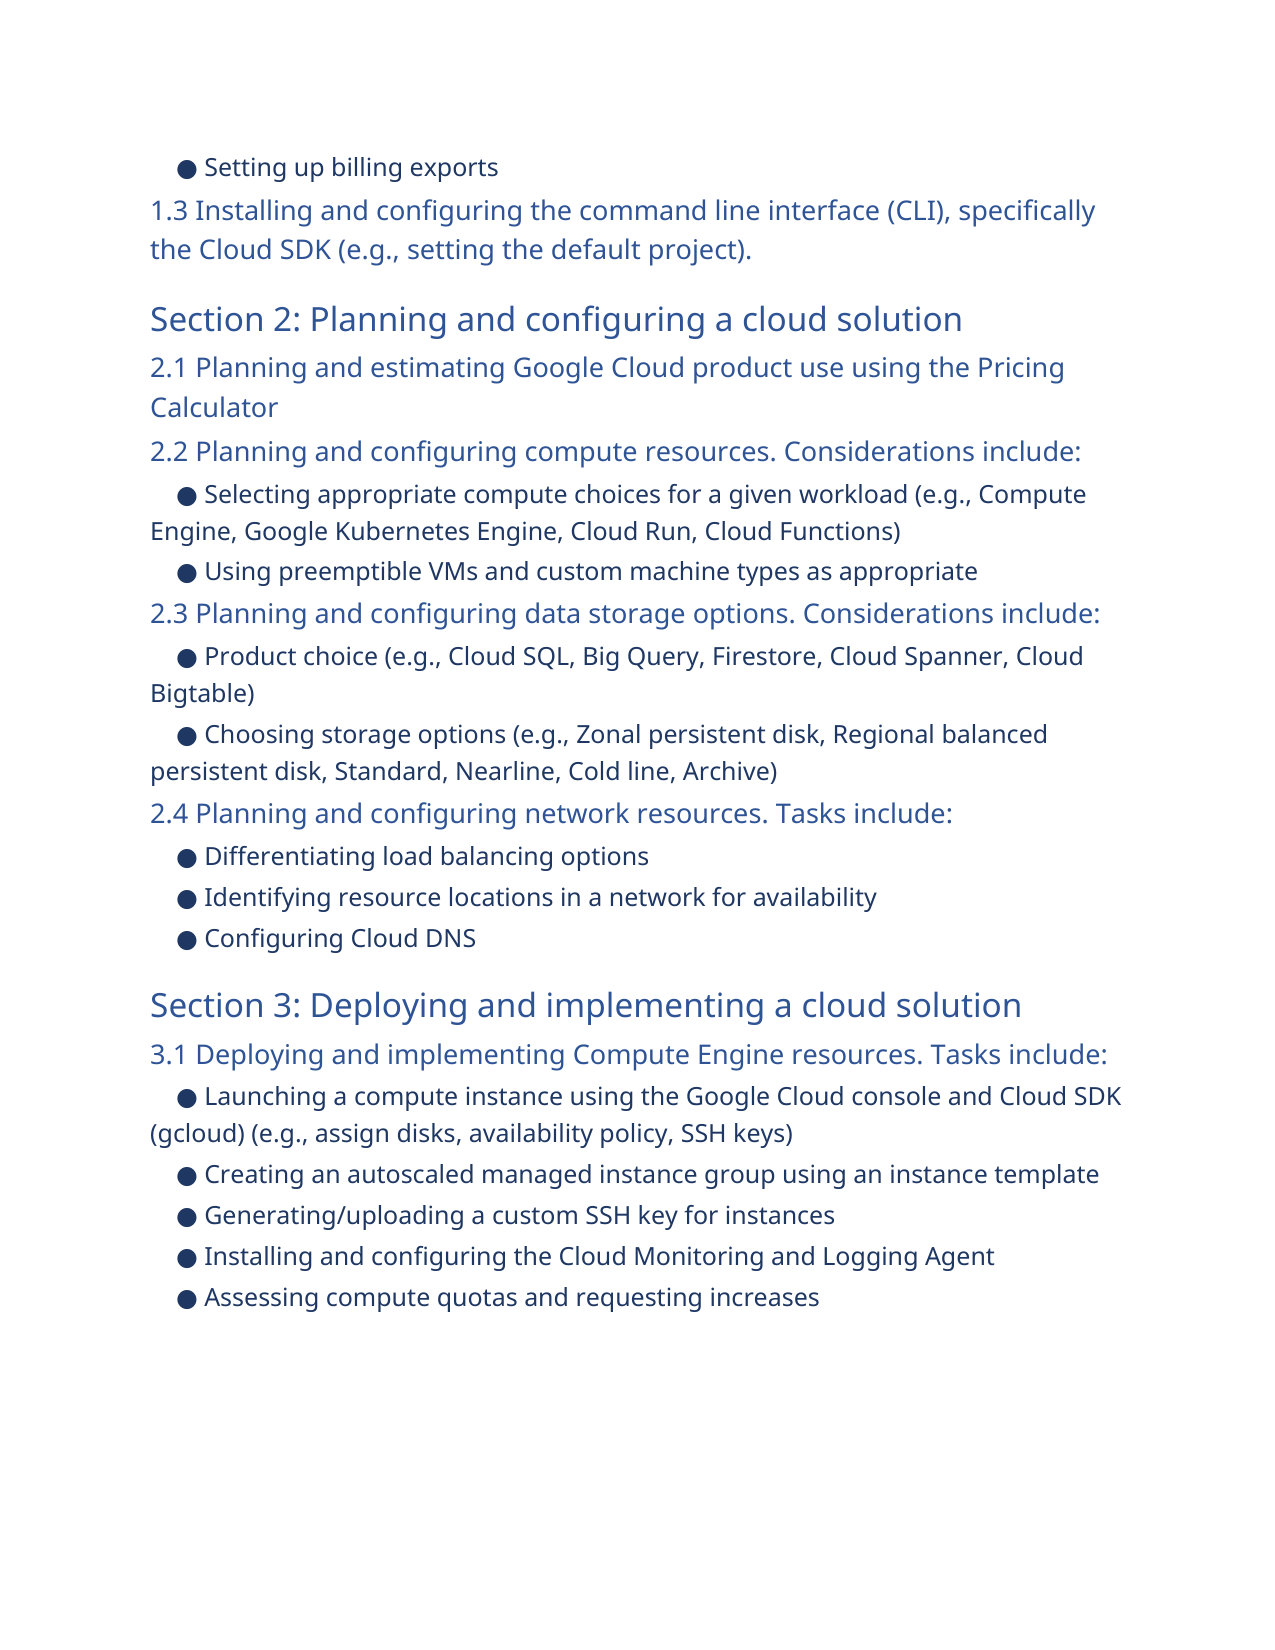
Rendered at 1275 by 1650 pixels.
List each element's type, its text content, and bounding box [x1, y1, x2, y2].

subtitle ● Identifying resource locations in a network for availability [150, 879, 1125, 913]
subtitle ● Generating/uploading a custom SSH key for instances [150, 1198, 1125, 1232]
subtitle ● Product choice (e.g., Cloud SQL, Big Query, Firestore, Cloud Spanner, Cloud Bigtable) [150, 639, 1125, 710]
subtitle ● Launching a compute instance using the Google Cloud console and Cloud SDK (gcloud) (e.g., assign disks, availability policy, SSH keys) [150, 1079, 1125, 1150]
subtitle ● Using preemptible VMs and custom machine types as appropriate [150, 554, 1125, 588]
subtitle ● Differentiating load balancing options [150, 838, 1125, 872]
subtitle 2.2 Planning and configuring compute resources. Considerations include: [150, 432, 1125, 469]
subtitle ● Setting up billing exports [150, 150, 1125, 184]
subtitle ● Selecting appropriate compute choices for a given workload (e.g., Compute Engine, Google Kubernetes Engine, Cloud Run, Cloud Functions) [150, 476, 1125, 547]
subtitle Section 3: Deploying and implementing a cloud solution [150, 982, 1125, 1027]
subtitle 2.3 Planning and configuring data storage options. Considerations include: [150, 595, 1125, 632]
subtitle ● Choosing storage options (e.g., Zonal persistent disk, Regional balanced persistent disk, Standard, Nearline, Cold line, Archive) [150, 717, 1125, 787]
subtitle ● Configuring Cloud DNS [150, 920, 1125, 954]
subtitle ● Creating an autoscaled managed instance group using an instance template [150, 1157, 1125, 1191]
subtitle 1.3 Installing and configuring the command line interface (CLI), specifically the Cloud SDK (e.g., setting the default project). [150, 191, 1125, 268]
subtitle Section 2: Planning and configuring a cloud solution [150, 296, 1125, 341]
subtitle 2.4 Planning and configuring network resources. Tasks include: [150, 794, 1125, 831]
subtitle ● Assessing compute quotas and requesting increases [150, 1279, 1125, 1314]
subtitle ● Installing and configuring the Cloud Monitoring and Logging Agent [150, 1239, 1125, 1273]
subtitle 2.1 Planning and estimating Google Cloud product use using the Pricing Calculator [150, 349, 1125, 425]
subtitle 3.1 Deploying and implementing Compute Engine resources. Tasks include: [150, 1035, 1125, 1072]
